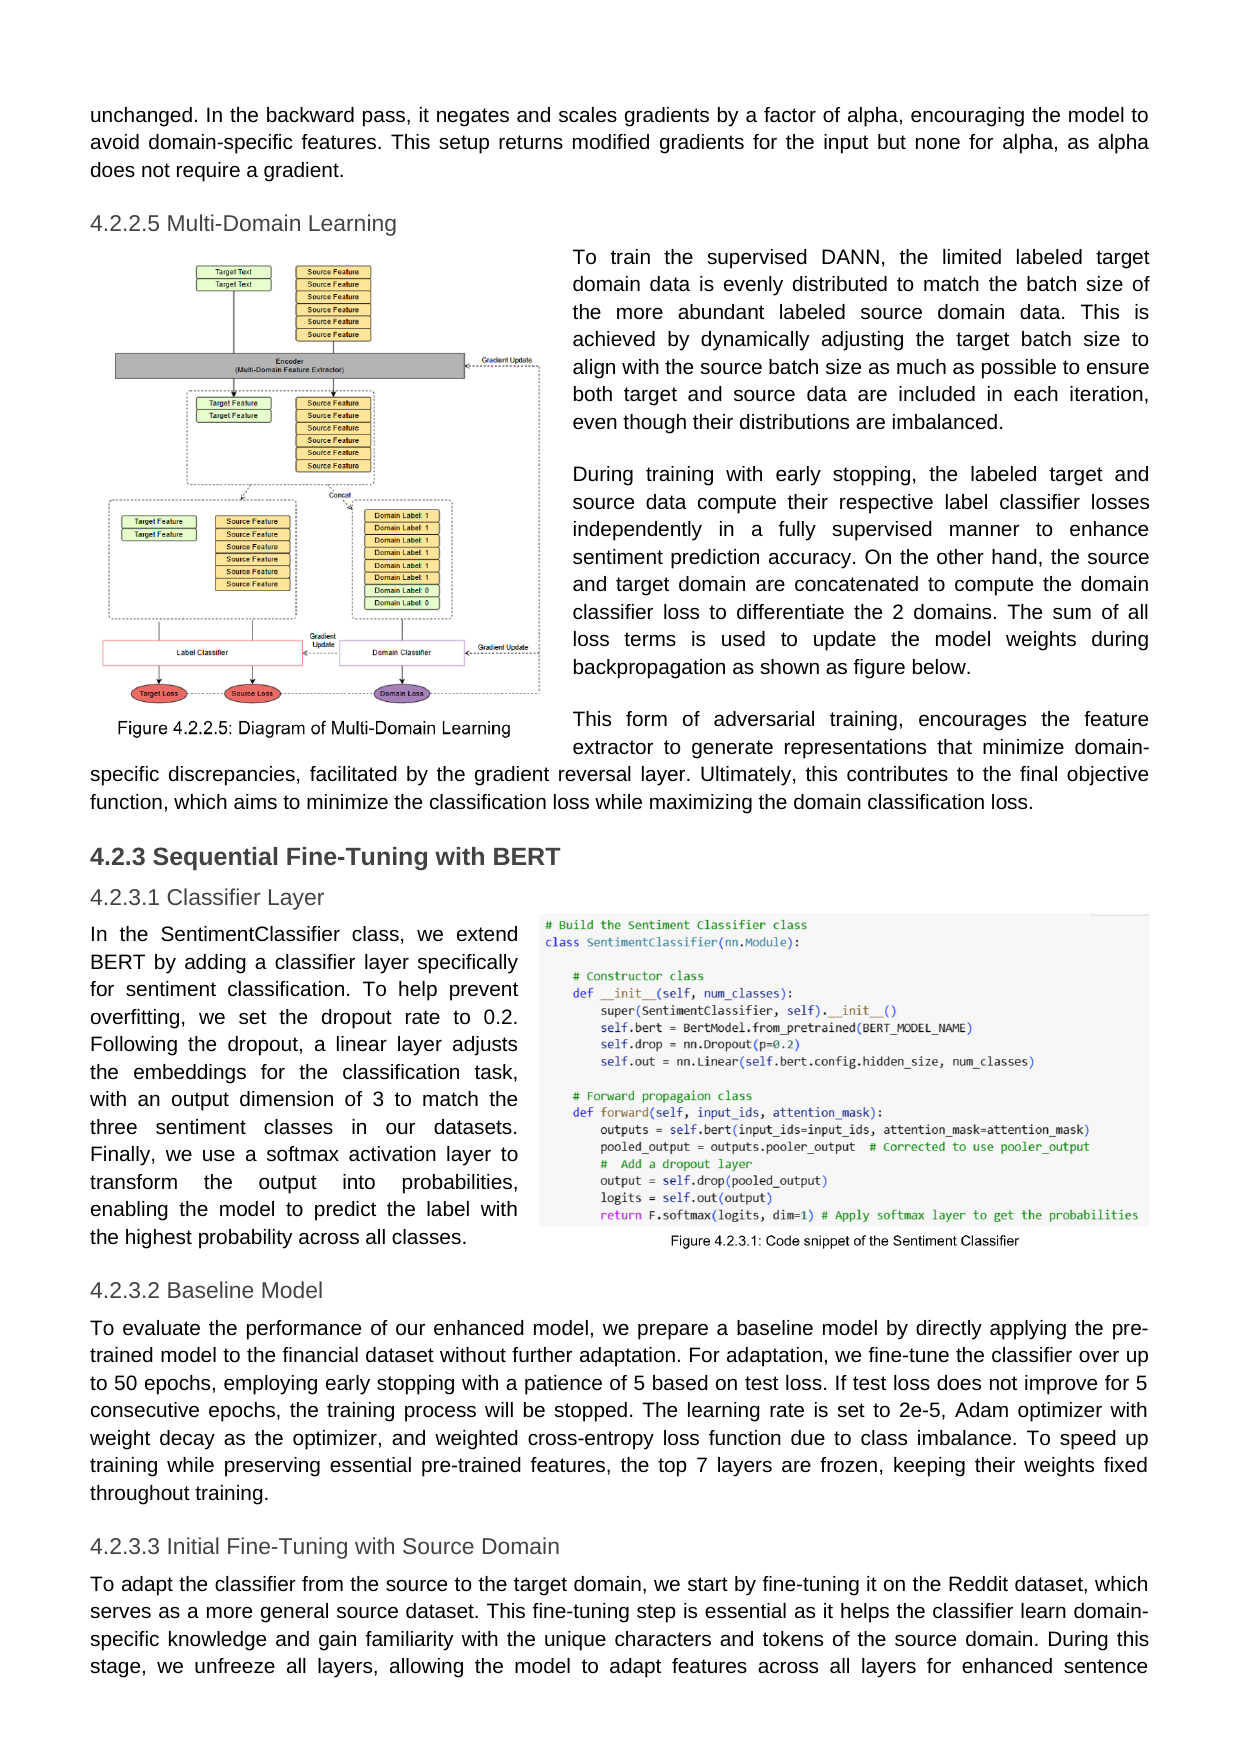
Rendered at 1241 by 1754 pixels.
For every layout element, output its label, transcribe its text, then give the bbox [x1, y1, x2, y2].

subtitle 4.2.2.5 Multi-Domain Learning [90, 210, 1150, 236]
subtitle 4.2.3.3 Initial Fine-Tuning with Source Domain [90, 1533, 1150, 1559]
subtitle 4.2.3.1 Classifier Layer [90, 883, 1150, 910]
text In the SentimentClassifier class, we extend BERT by adding a classifier layer specifically for sentiment classification. To help prevent overfitting, we set the dropout rate to 0.2. Following the dropout, a linear layer adjusts the embeddings for the classification task, with an output dimension of 3 to match the three sentiment classes in our datasets. Finally, we use a softmax activation layer to transform the output into probabilities, enabling the model to predict the label with the highest probability across all classes. [90, 922, 537, 1248]
text During training with early stopping, the labeled target and source data compute their respective label classifier losses independently in a fully supervised manner to enhance sentiment prediction accuracy. On the other hand, the source and target domain are concatenated to compute the domain classifier loss to differentiate the 2 domains. The sum of all loss terms is used to update the model weights during backpropagation as shown as figure below. [554, 462, 1150, 679]
text To evaluate the performance of our enhanced model, we prepare a baseline model by directly applying the pre-trained model to the financial dataset without further adaptation. For adaptation, we fine-tune the classifier over up to 50 epochs, employing early stopping with a patience of 5 based on test loss. If test loss does not improve for 5 consecutive epochs, the training process will be stopped. The learning rate is set to 2e-5, Adam optimizer with weight decay as the optimizer, and weighted cross-entropy loss function due to class imbalance. To speed up training while preserving essential pre-trained features, the top 7 layers are frozen, keeping their weights fixed throughout training. [90, 1316, 1150, 1504]
text This form of adversarial training, encourages the feature extractor to generate representations that minimize domain-specific discrepancies, facilitated by the gradient reversal layer. Ultimately, this contributes to the final objective function, which aims to minimize the classification loss while maximizing the domain classification loss. [90, 707, 1150, 814]
picture [537, 911, 1150, 1253]
subtitle 4.2.3.2 Baseline Model [90, 1277, 1150, 1303]
subtitle 4.2.3 Sequential Fine-Tuning with BERT [90, 842, 1150, 871]
picture [90, 260, 554, 741]
text To train the supervised DANN, the limited labeled target domain data is evenly distributed to match the batch size of the more abundant labeled source domain data. This is achieved by dynamically adjusting the target batch size to align with the source batch size as much as possible to ensure both target and source data are included in each iteration, even though their distributions are imbalanced. [90, 245, 1150, 434]
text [90, 1572, 1150, 1678]
